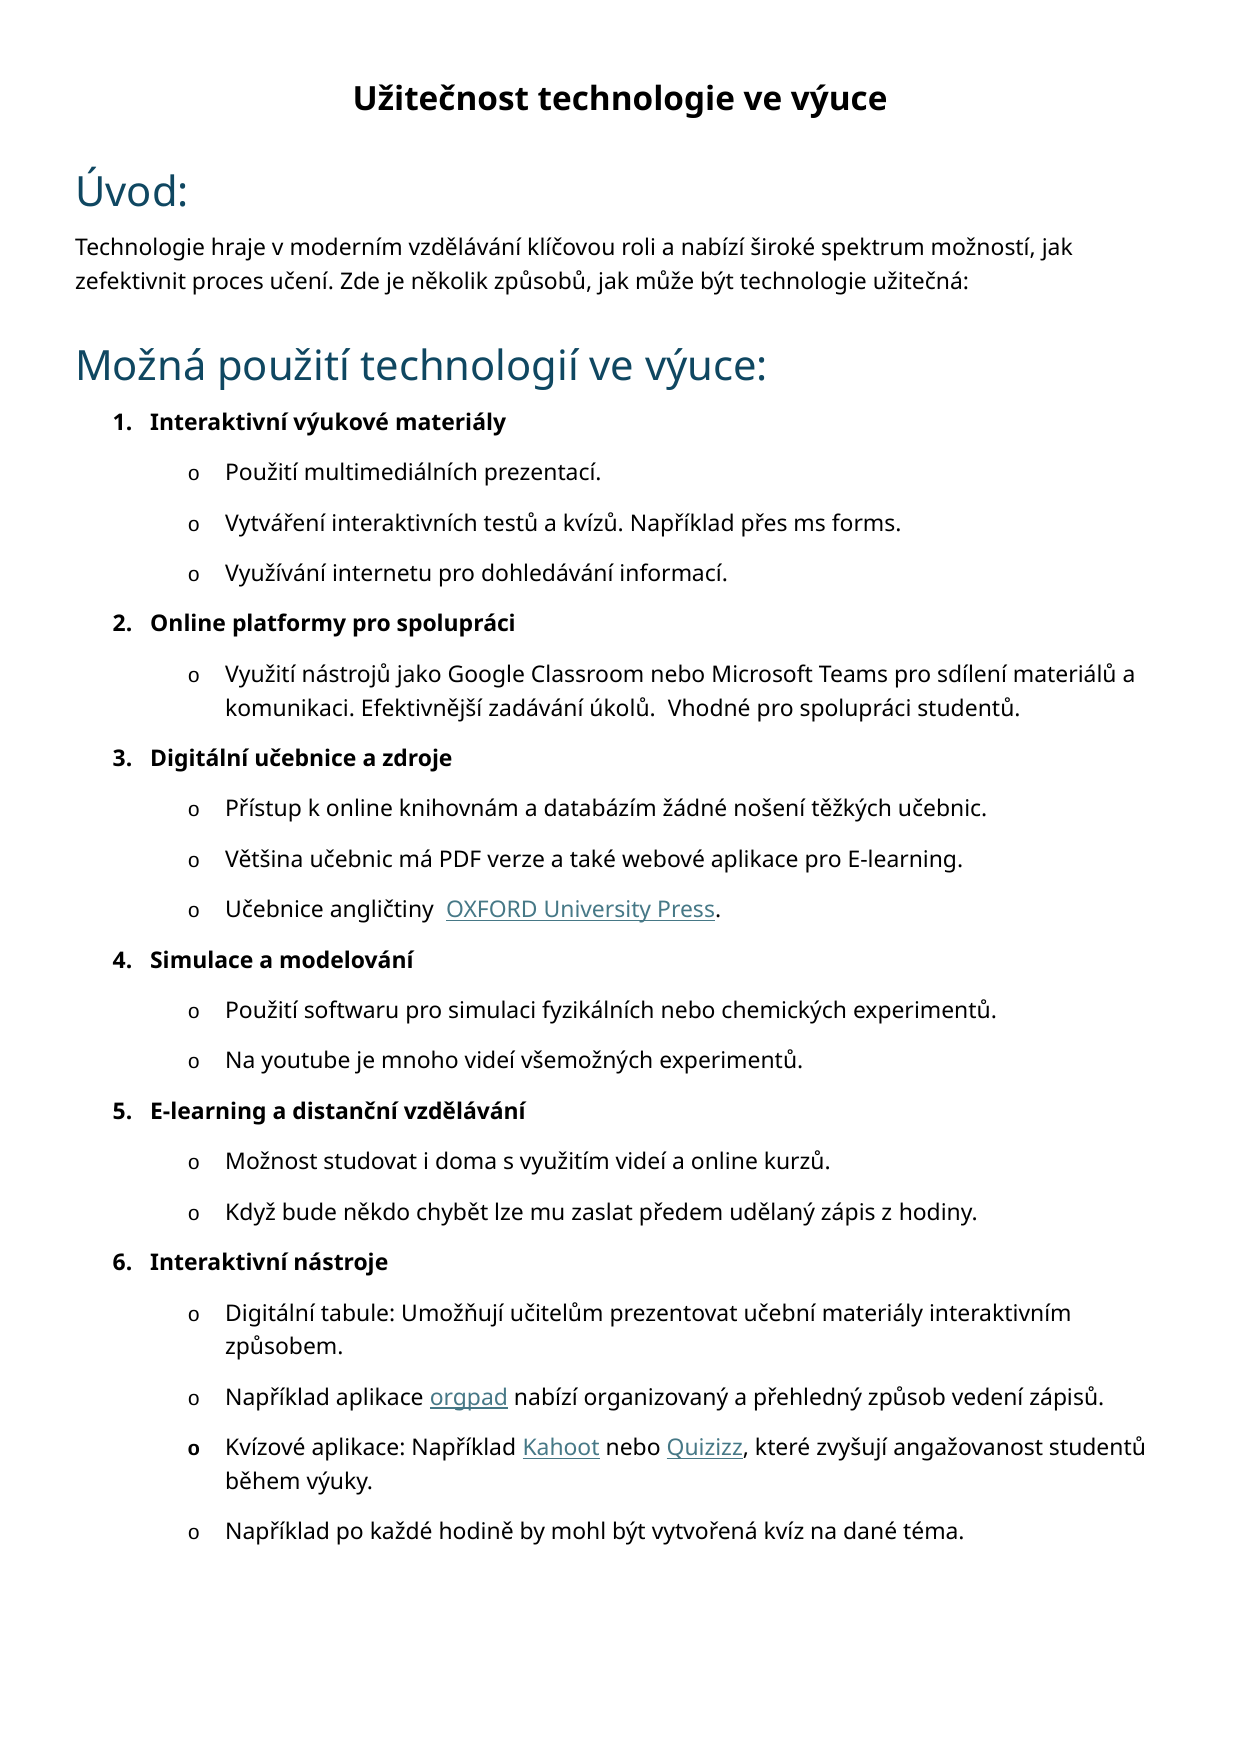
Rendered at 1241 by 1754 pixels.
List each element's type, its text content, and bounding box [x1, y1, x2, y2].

text Interaktivní nástroje [112, 1246, 1165, 1277]
text Online platformy pro spolupráci [112, 607, 1165, 638]
list Přístup k online knihovnám a databázím žádné nošení těžkých učebnic. [187, 792, 1165, 823]
list Učebnice angličtiny OXFORD University Press. [187, 893, 1165, 924]
text Interaktivní výukové materiály [112, 406, 1165, 437]
list Na youtube je mnoho videí všemožných experimentů. [187, 1044, 1165, 1076]
list Využívání internetu pro dohledávání informací. [187, 557, 1165, 588]
subtitle Úvod: [75, 161, 1165, 218]
list Například po každé hodině by mohl být vytvořená kvíz na dané téma. [187, 1515, 1165, 1546]
text Digitální učebnice a zdroje [112, 742, 1165, 773]
list Použití multimediálních prezentací. [187, 456, 1165, 487]
list Kvízové aplikace: Například Kahoot nebo Quizizz, které zvyšují angažovanost studentů během výuky. [187, 1431, 1165, 1496]
text Užitečnost technologie ve výuce [75, 75, 1165, 120]
list Například aplikace orgpad nabízí organizovaný a přehledný způsob vedení zápisů. [187, 1381, 1165, 1412]
text E-learning a distanční vzdělávání [112, 1095, 1165, 1126]
list Vytváření interaktivních testů a kvízů. Například přes ms forms. [187, 506, 1165, 538]
list Možnost studovat i doma s využitím videí a online kurzů. [187, 1145, 1165, 1176]
list Většina učebnic má PDF verze a také webové aplikace pro E-learning. [187, 843, 1165, 874]
list Když bude někdo chybět lze mu zaslat předem udělaný zápis z hodiny. [187, 1196, 1165, 1227]
text Technologie hraje v moderním vzdělávání klíčovou roli a nabízí široké spektrum možností, jak zefektivnit proces učení. Zde je několik způsobů, jak může být technologie užitečná: [75, 231, 1165, 296]
subtitle Možná použití technologií ve výuce: [75, 336, 1165, 393]
list Použití softwaru pro simulaci fyzikálních nebo chemických experimentů. [187, 994, 1165, 1025]
text Simulace a modelování [112, 943, 1165, 975]
list Digitální tabule: Umožňují učitelům prezentovat učební materiály interaktivním způsobem. [187, 1296, 1165, 1361]
list Využití nástrojů jako Google Classroom nebo Microsoft Teams pro sdílení materiálů a komunikaci. Efektivnější zadávání úkolů. Vhodné pro spolupráci studentů. [187, 658, 1165, 723]
